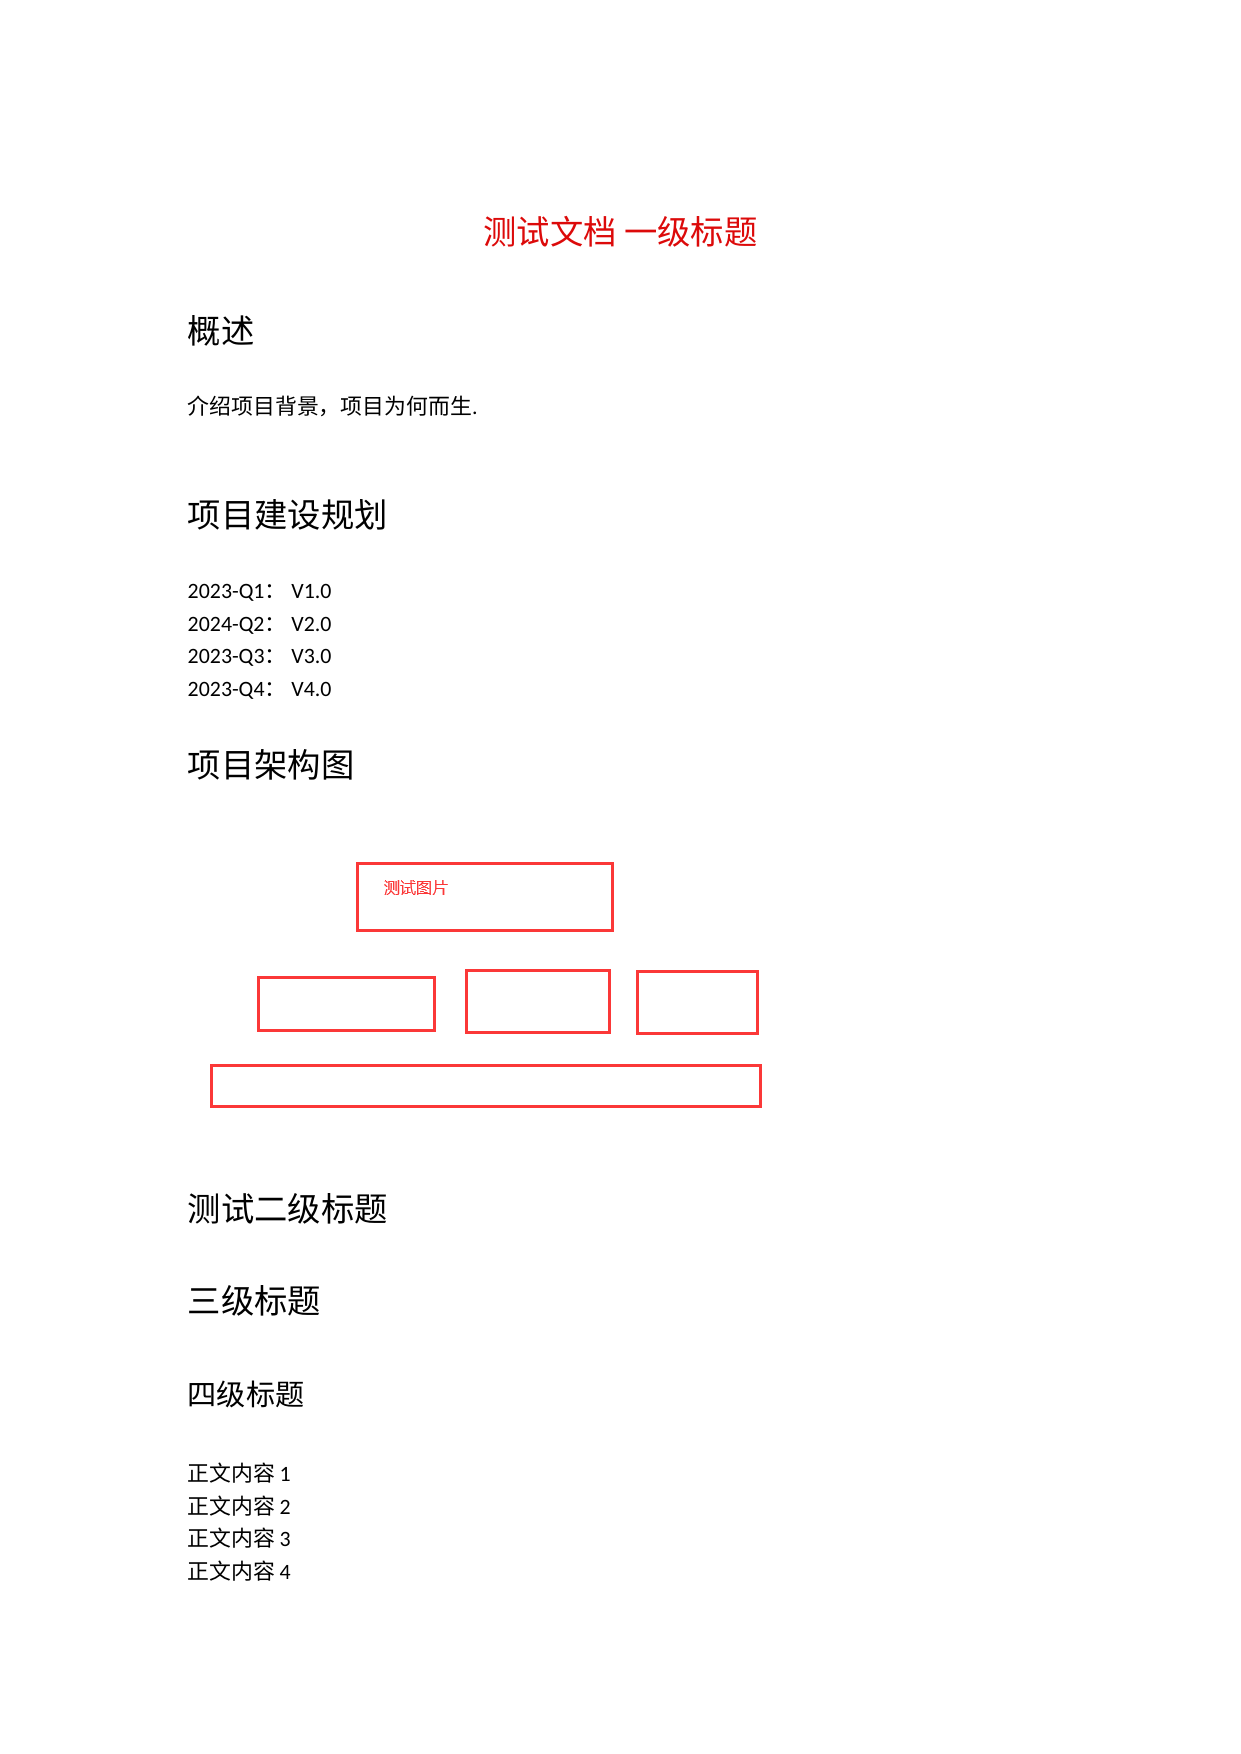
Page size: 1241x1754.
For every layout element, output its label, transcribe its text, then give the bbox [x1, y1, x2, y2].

text 正文内容2 [187, 1488, 1053, 1521]
text 正文内容4 [187, 1553, 1053, 1586]
subtitle 测试二级标题 [187, 1174, 1053, 1239]
text 2023-Q3： V3.0 [187, 638, 1053, 671]
list Q1： V1.0 [187, 573, 1053, 606]
text 正文内容1 [187, 1456, 1053, 1488]
text 正文内容3 [187, 1521, 1053, 1553]
subtitle 三级标题 [187, 1266, 1053, 1331]
subtitle 概述 [187, 297, 1053, 362]
subtitle 项目建设规划 [187, 481, 1053, 546]
text 2023-Q4： V4.0 [187, 671, 1053, 703]
picture [187, 822, 764, 1122]
subtitle 项目架构图 [187, 730, 1053, 795]
subtitle 测试文档 一级标题 [187, 197, 1053, 262]
list Q2： V2.0 [187, 606, 1053, 638]
text 介绍项目背景，项目为何而生. [187, 389, 1053, 421]
subtitle 四级标题 [187, 1361, 1053, 1426]
